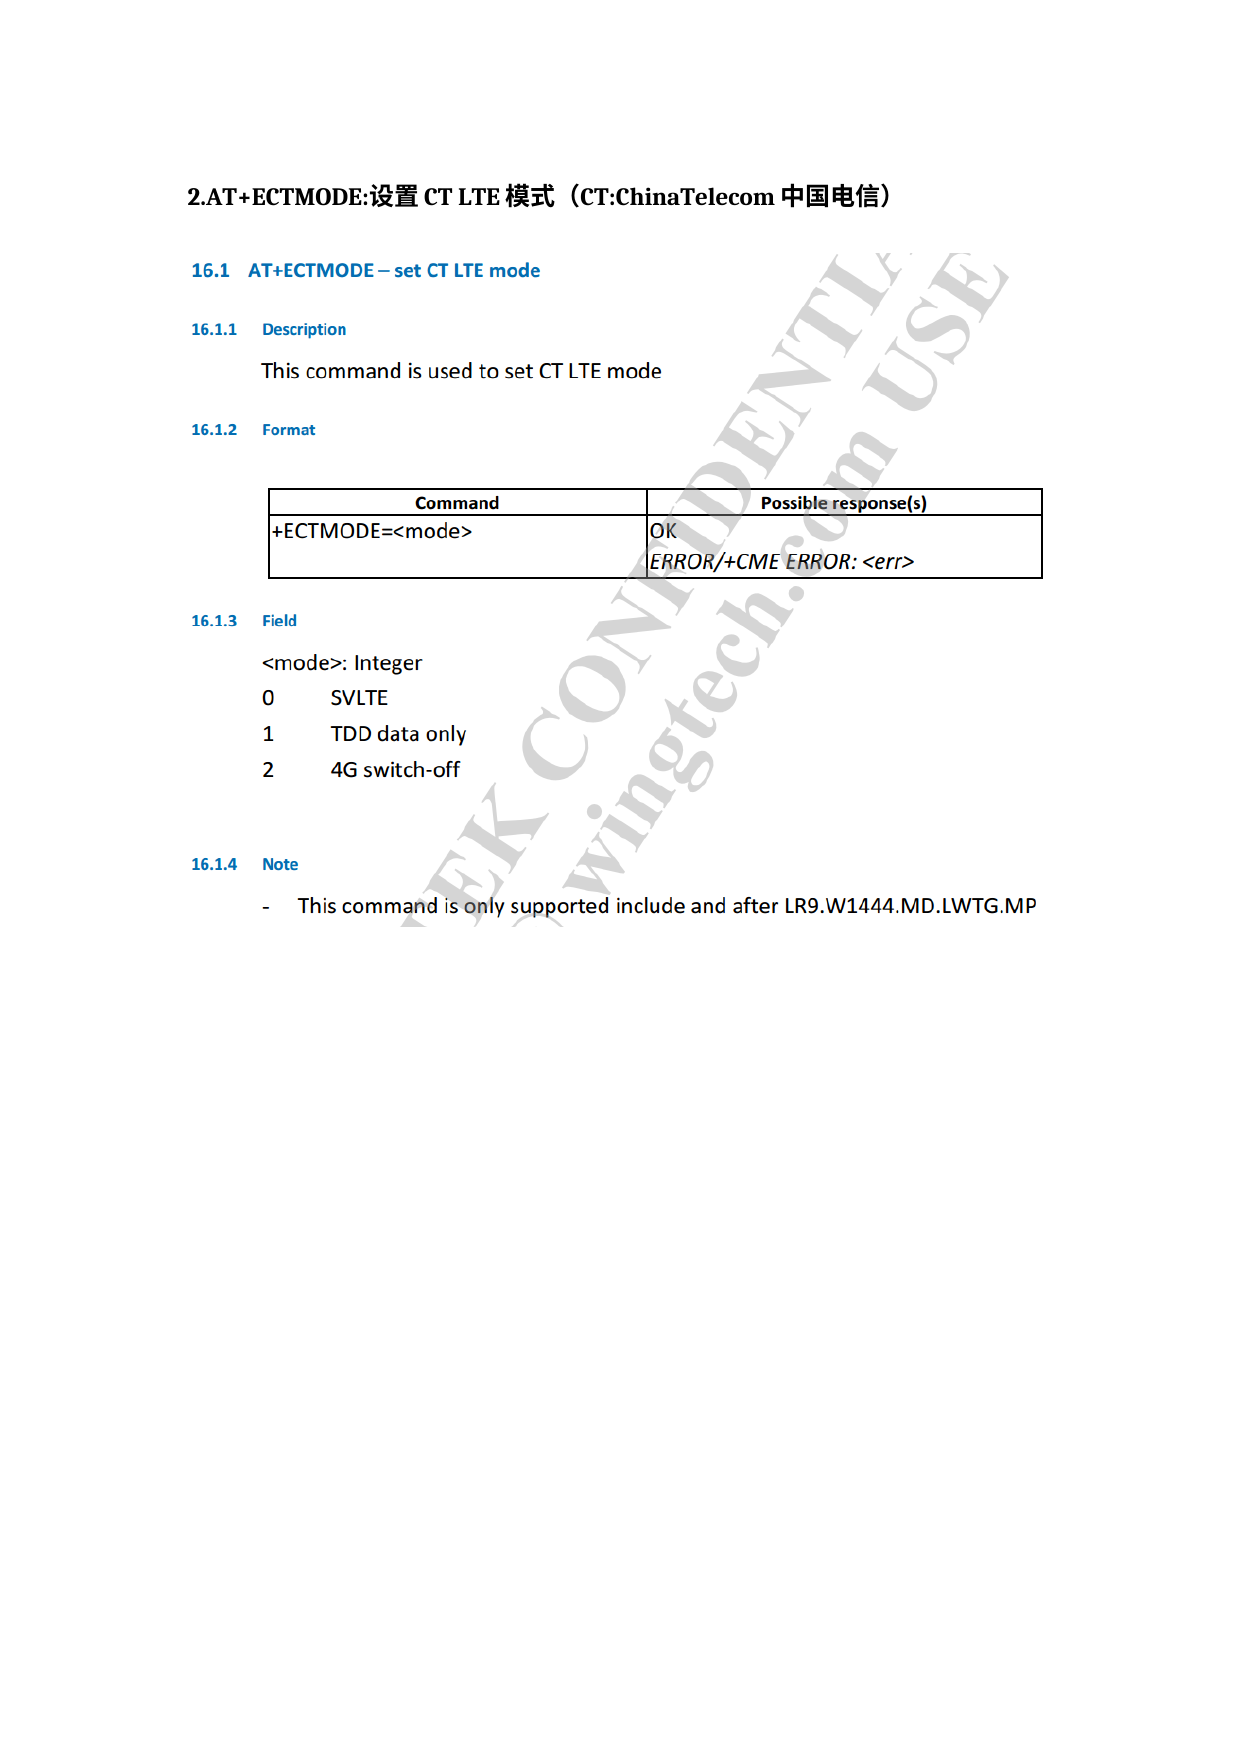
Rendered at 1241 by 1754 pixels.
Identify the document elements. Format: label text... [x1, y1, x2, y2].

picture [187, 253, 1053, 927]
subtitle 2.AT+ECTMODE:设置CT LTE模式（CT:ChinaTelecom中国电信） [187, 162, 1053, 227]
